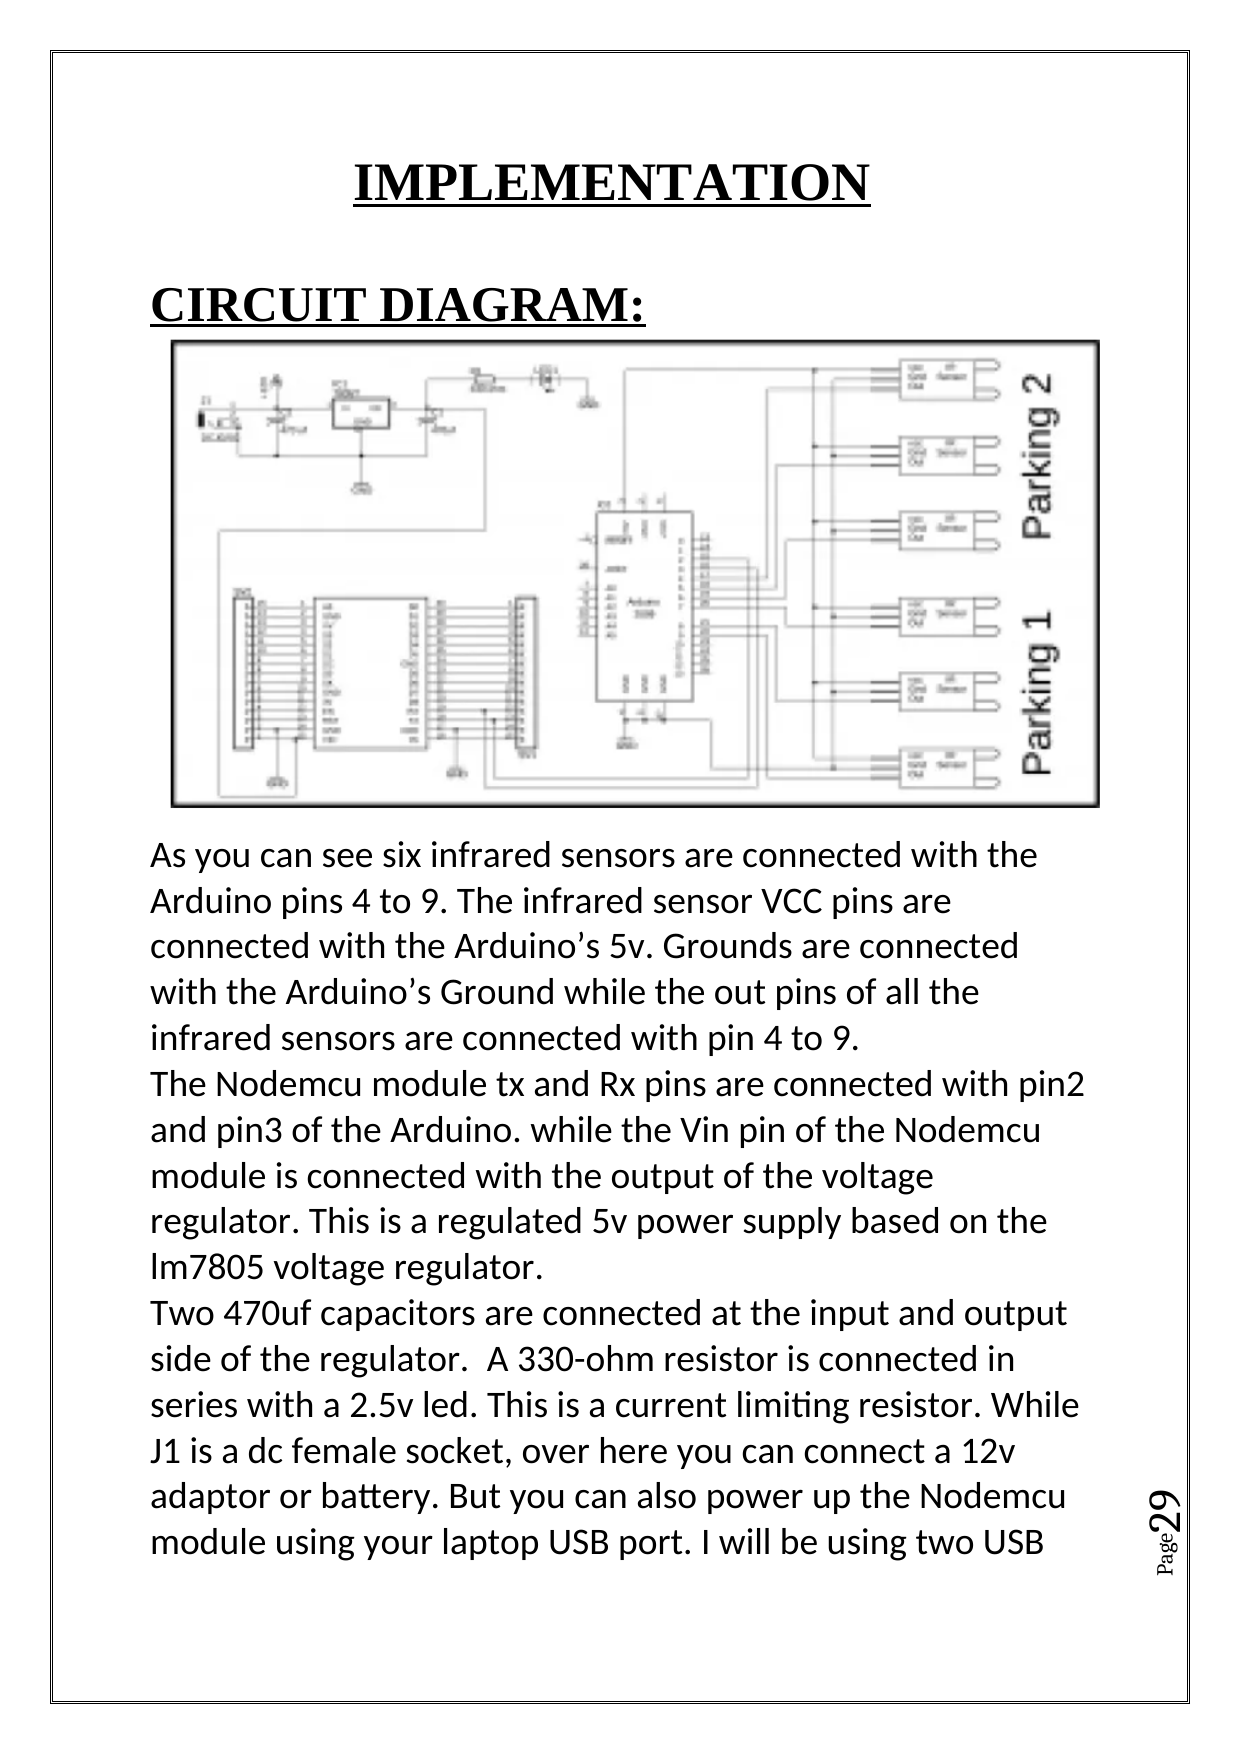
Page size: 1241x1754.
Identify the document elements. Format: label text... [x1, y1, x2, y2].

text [150, 1289, 1092, 1564]
text CIRCUIT DIAGRAM: [150, 274, 1092, 332]
picture [150, 332, 1113, 831]
text As you can see six infrared sensors are connected with the Arduino pins 4 to 9. The infrared sensor VCC pins are connected with the Arduino’s 5v. Grounds are connected with the Arduino’s Ground while the out pins of all the infrared sensors are connected with pin 4 to 9. [150, 831, 1092, 1060]
text IMPLEMENTATION [150, 150, 1092, 212]
text The Nodemcu module tx and Rx pins are connected with pin2 and pin3 of the Arduino. while the Vin pin of the Nodemcu module is connected with the output of the voltage regulator. This is a regulated 5v power supply based on the lm7805 voltage regulator. [150, 1060, 1092, 1289]
